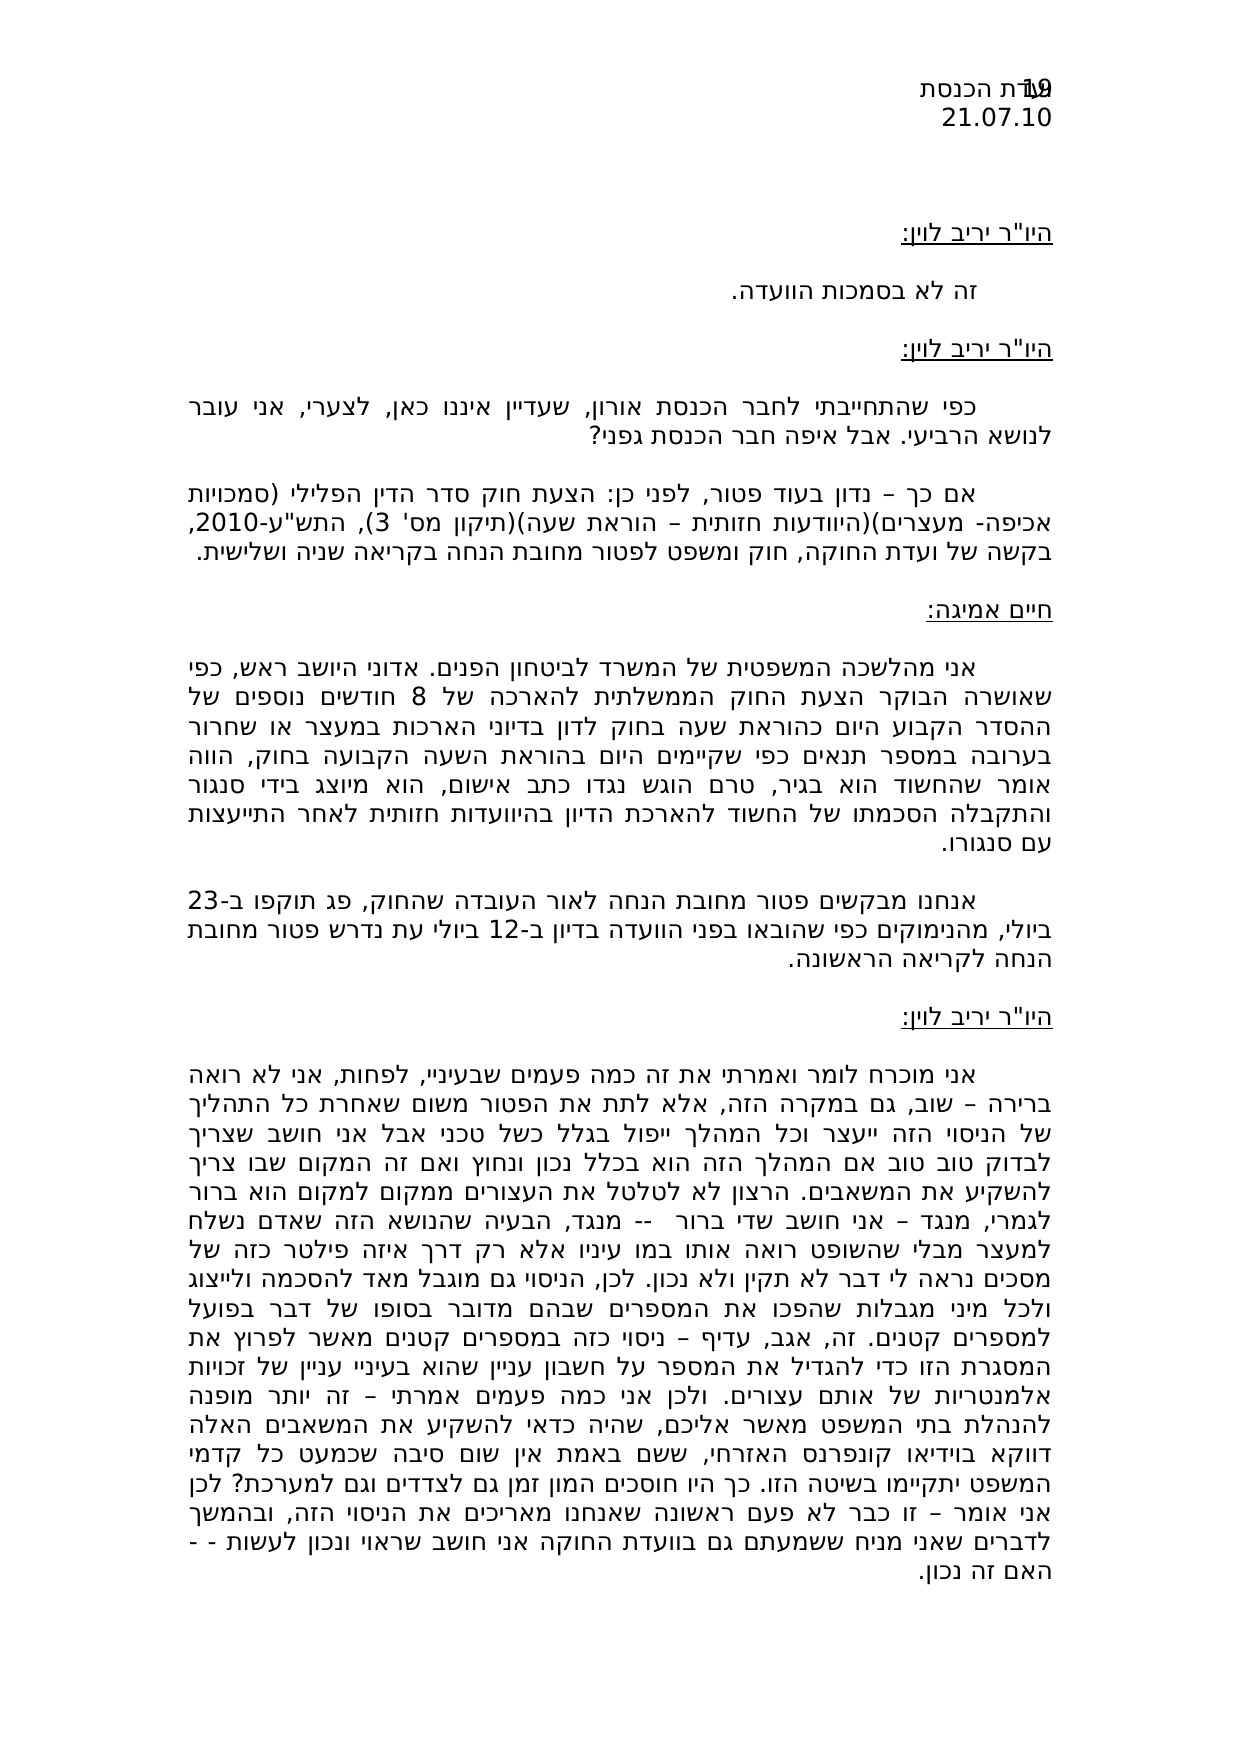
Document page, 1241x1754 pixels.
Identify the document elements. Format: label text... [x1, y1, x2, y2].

text אני מהלשכה המשפטית של המשרד לביטחון הפנים. אדוני היושב ראש, כפי שאושרה הבוקר הצעת החוק הממשלתית להארכה של 8 חודשים נוספים של ההסדר הקבוע היום כהוראת שעה בחוק לדון בדיוני הארכות במעצר או שחרור בערובה במספר תנאים כפי שקיימים היום בהוראת השעה הקבועה בחוק, הווה אומר שהחשוד הוא בגיר, טרם הוגש נגדו כתב אישום, הוא מיוצג בידי סנגור והתקבלה הסכמתו של החשוד להארכת הדיון בהיוועדות חזותית לאחר התייעצות עם סנגורו. [187, 653, 1053, 857]
text היו"ר יריב לוין: [187, 1002, 1053, 1032]
text אנחנו מבקשים פטור מחובת הנחה לאור העובדה שהחוק, פג תוקפו ב-23 ביולי, מהנימוקים כפי שהובאו בפני הוועדה בדיון ב-12 ביולי עת נדרש פטור מחובת הנחה לקריאה הראשונה. [187, 886, 1053, 974]
text כפי שהתחייבתי לחבר הכנסת אורון, שעדיין איננו כאן, לצערי, אני עובר לנושא הרביעי. אבל איפה חבר הכנסת גפני? [187, 392, 1053, 450]
text זה לא בסמכות הוועדה. [187, 276, 1053, 305]
text אני מוכרח לומר ואמרתי את זה כמה פעמים שבעיניי, לפחות, אני לא רואה ברירה – שוב, גם במקרה הזה, אלא לתת את הפטור משום שאחרת כל התהליך של הניסוי הזה ייעצר וכל המהלך ייפול בגלל כשל טכני אבל אני חושב שצריך לבדוק טוב טוב אם המהלך הזה הוא בכלל נכון ונחוץ ואם זה המקום שבו צריך להשקיע את המשאבים. הרצון לא לטלטל את העצורים ממקום למקום הוא ברור לגמרי, מנגד – אני חושב שדי ברור -- מנגד, הבעיה שהנושא הזה שאדם נשלח למעצר מבלי שהשופט רואה אותו במו עיניו אלא רק דרך איזה פילטר כזה של מסכים נראה לי דבר לא תקין ולא נכון. לכן, הניסוי גם מוגבל מאד להסכמה ולייצוג ולכל מיני מגבלות שהפכו את המספרים שבהם מדובר בסופו של דבר בפועל למספרים קטנים. זה, אגב, עדיף – ניסוי כזה במספרים קטנים מאשר לפרוץ את המסגרת הזו כדי להגדיל את המספר על חשבון עניין שהוא בעיניי עניין של זכויות אלמנטריות של אותם עצורים. ולכן אני כמה פעמים אמרתי – זה יותר מופנה להנהלת בתי המשפט מאשר אליכם, שהיה כדאי להשקיע את המשאבים האלה דווקא בוידיאו קונפרנס האזרחי, ששם באמת אין שום סיבה שכמעט כל קדמי המשפט יתקיימו בשיטה הזו. כך היו חוסכים המון זמן גם לצדדים וגם למערכת? לכן אני אומר – זו כבר לא פעם ראשונה שאנחנו מאריכים את הניסוי הזה, ובהמשך לדברים שאני מניח ששמעתם גם בוועדת החוקה אני חושב שראוי ונכון לעשות - - האם זה נכון. [187, 1060, 1053, 1585]
text היו"ר יריב לוין: [187, 218, 1053, 247]
text אם כך – נדון בעוד פטור, לפני כן: הצעת חוק סדר הדין הפלילי (סמכויות אכיפה- מעצרים)(היוודעות חזותית – הוראת שעה)(תיקון מס' 3), התש"ע-2010, בקשה של ועדת החוקה, חוק ומשפט לפטור מחובת הנחה בקריאה שניה ושלישית. [187, 479, 1053, 567]
text חיים אמיגה: [187, 595, 1053, 624]
text היו"ר יריב לוין: [187, 334, 1053, 363]
